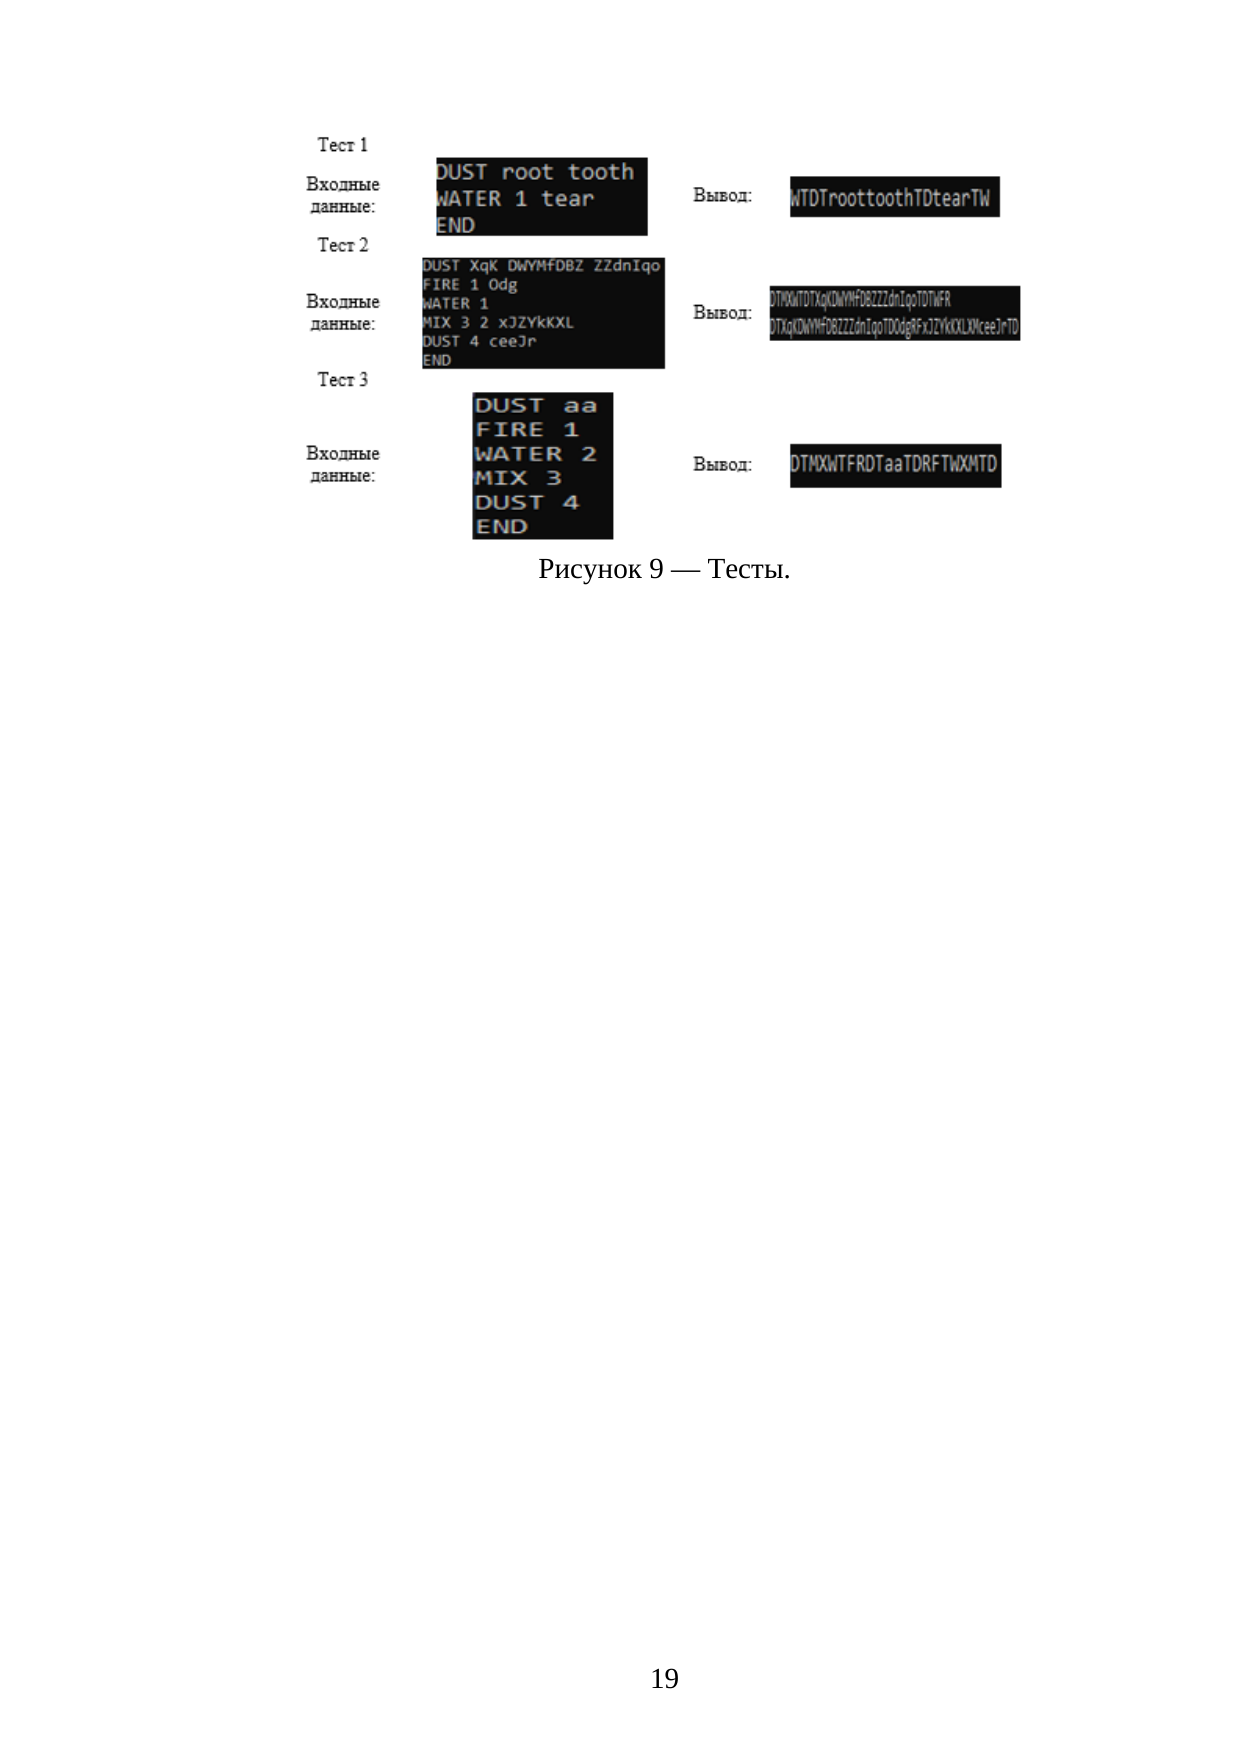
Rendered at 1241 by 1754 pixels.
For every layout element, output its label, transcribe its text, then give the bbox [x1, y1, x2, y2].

picture [299, 125, 1030, 546]
text Рисунок 9 — Тесты. [177, 551, 1152, 584]
